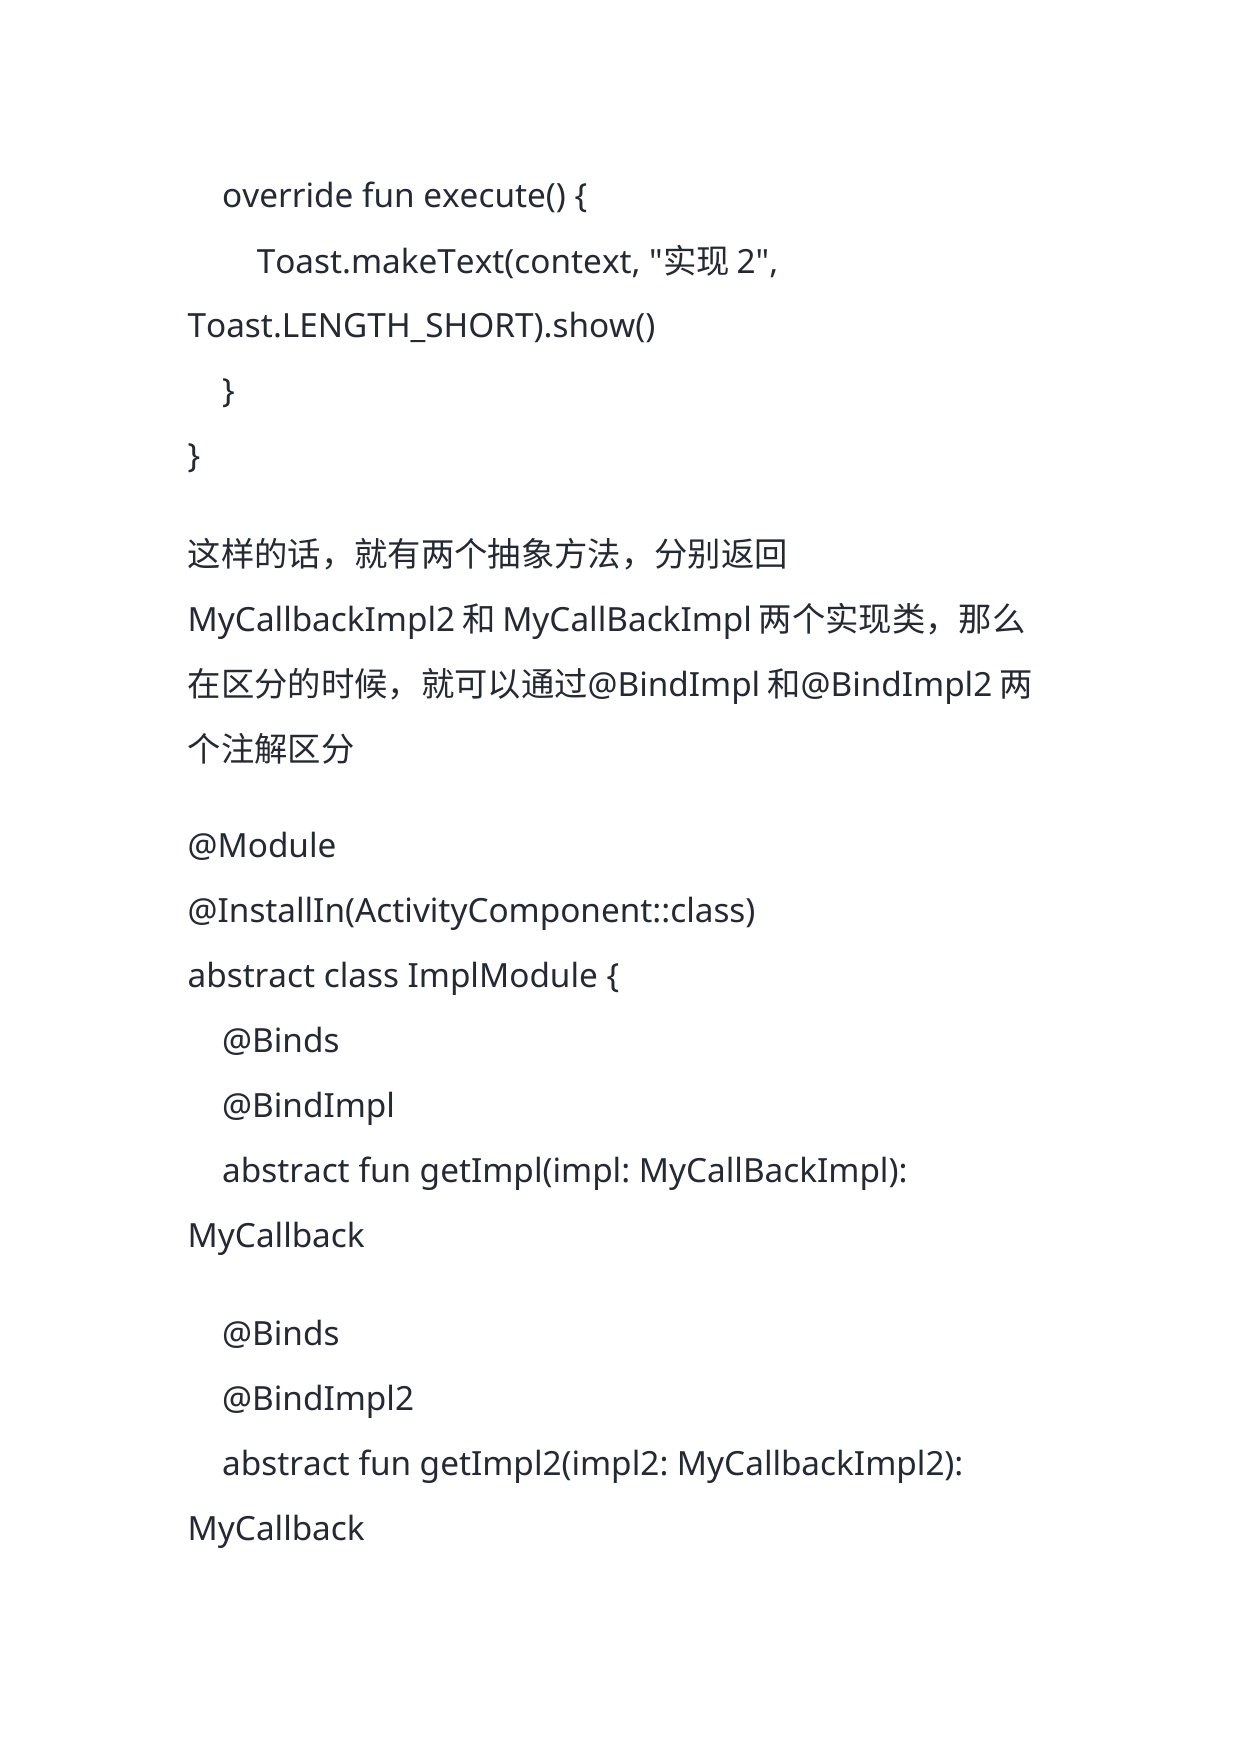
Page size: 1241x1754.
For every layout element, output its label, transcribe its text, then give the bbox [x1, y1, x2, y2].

text override fun execute() { [187, 162, 1053, 227]
text abstract fun getImpl2(impl2: MyCallbackImpl2): MyCallback [187, 1429, 1053, 1559]
text @Binds [187, 1007, 1053, 1072]
text } [187, 357, 1053, 422]
text } [187, 422, 1053, 487]
text 这样的话，就有两个抽象方法，分别返回MyCallbackImpl2和MyCallBackImpl两个实现类，那么在区分的时候，就可以通过@BindImpl和@BindImpl2两个注解区分 [187, 519, 1053, 779]
text abstract fun getImpl(impl: MyCallBackImpl): MyCallback [187, 1137, 1053, 1267]
text @BindImpl [187, 1072, 1053, 1137]
text @BindImpl2 [187, 1364, 1053, 1429]
text @InstallIn(ActivityComponent::class) [187, 877, 1053, 942]
text Toast.makeText(context, "实现2", Toast.LENGTH_SHORT).show() [187, 227, 1053, 357]
text @Module [187, 812, 1053, 877]
text abstract class ImplModule { [187, 942, 1053, 1007]
text @Binds [187, 1299, 1053, 1364]
